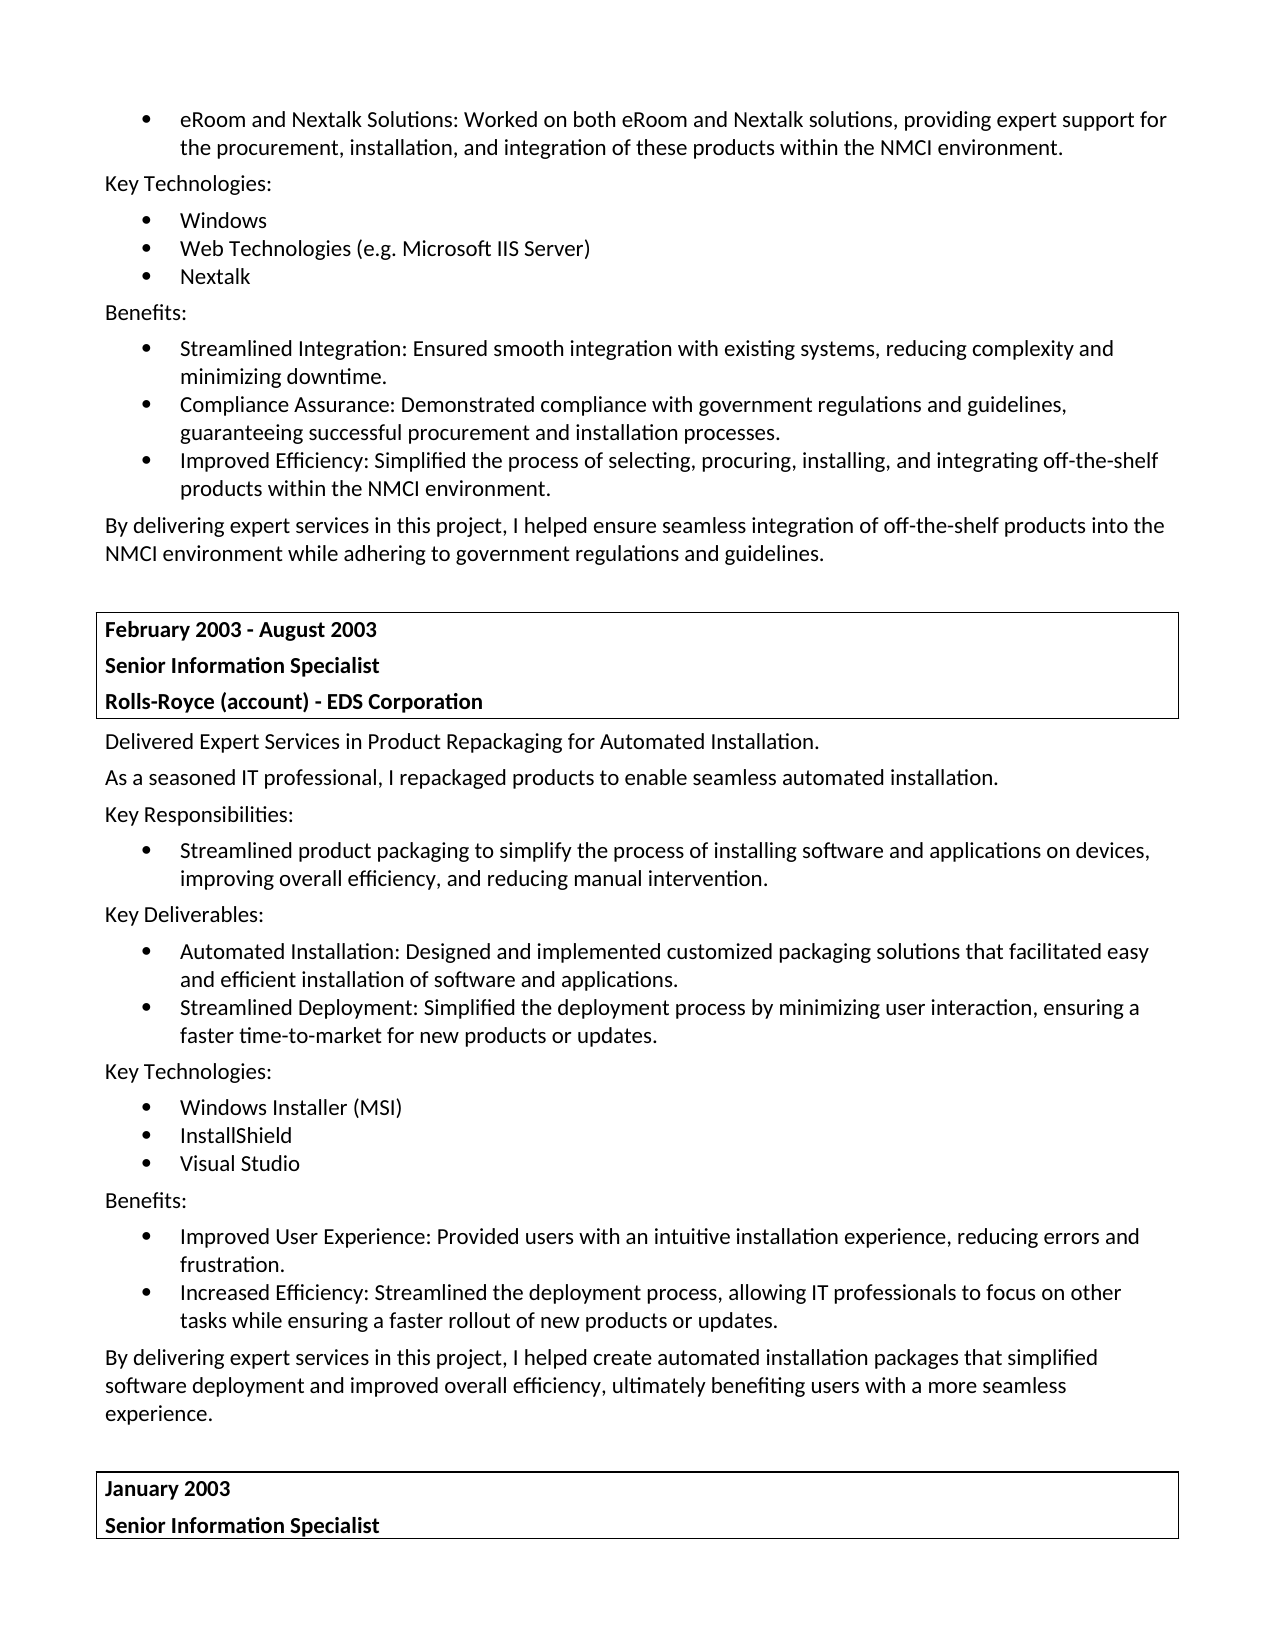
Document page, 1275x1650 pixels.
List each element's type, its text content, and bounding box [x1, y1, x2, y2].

list Visual Studio [142, 1149, 1170, 1178]
list Streamlined product packaging to simplify the process of installing software and applications on devices, improving overall efficiency, and reducing manual intervention. [142, 836, 1170, 892]
list Windows [142, 206, 1170, 234]
text As a seasoned IT professional, I repackaged products to enable seamless automated installation. [105, 763, 1170, 791]
list eRoom and Nextalk Solutions: Worked on both eRoom and Nextalk solutions, providing expert support for the procurement, installation, and integration of these products within the NMCI environment. [142, 105, 1170, 161]
list Automated Installation: Designed and implemented customized packaging solutions that facilitated easy and efficient installation of software and applications. [142, 937, 1170, 993]
text Key Technologies: [105, 1057, 1170, 1085]
list Compliance Assurance: Demonstrated compliance with government regulations and guidelines, guaranteeing successful procurement and installation processes. [142, 391, 1170, 447]
text Rolls-Royce (account) - EDS Corporation [97, 684, 1178, 718]
text February 2003 - August 2003 [97, 613, 1178, 643]
text Senior Information Specialist [97, 648, 1178, 679]
text Benefits: [105, 298, 1170, 326]
text Benefits: [105, 1186, 1170, 1214]
list Web Technologies (e.g. Microsoft IIS Server) [142, 234, 1170, 262]
list Increased Efficiency: Streamlined the deployment process, allowing IT professionals to focus on other tasks while ensuring a faster rollout of new products or updates. [142, 1278, 1170, 1334]
list Streamlined Deployment: Simplified the deployment process by minimizing user interaction, ensuring a faster time-to-market for new products or updates. [142, 993, 1170, 1049]
text January 2003 [97, 1473, 1178, 1503]
text By delivering expert services in this project, I helped create automated installation packages that simplified software deployment and improved overall efficiency, ultimately benefiting users with a more seamless experience. [105, 1343, 1170, 1427]
list Windows Installer (MSI) [142, 1093, 1170, 1122]
list Streamlined Integration: Ensured smooth integration with existing systems, reducing complexity and minimizing downtime. [142, 334, 1170, 391]
text Delivered Expert Services in Product Repackaging for Automated Installation. [105, 727, 1170, 755]
text Key Deliverables: [105, 900, 1170, 928]
text By delivering expert services in this project, I helped ensure seamless integration of off-the-shelf products into the NMCI environment while adhering to government regulations and guidelines. [105, 511, 1170, 567]
list Improved Efficiency: Simplified the process of selecting, procuring, installing, and integrating off-the-shelf products within the NMCI environment. [142, 447, 1170, 503]
list Improved User Experience: Provided users with an intuitive installation experience, reducing errors and frustration. [142, 1222, 1170, 1278]
list Nextalk [142, 262, 1170, 290]
list InstallShield [142, 1122, 1170, 1149]
text Key Technologies: [105, 169, 1170, 197]
text Senior Information Specialist [97, 1508, 1178, 1538]
text Key Responsibilities: [105, 800, 1170, 828]
